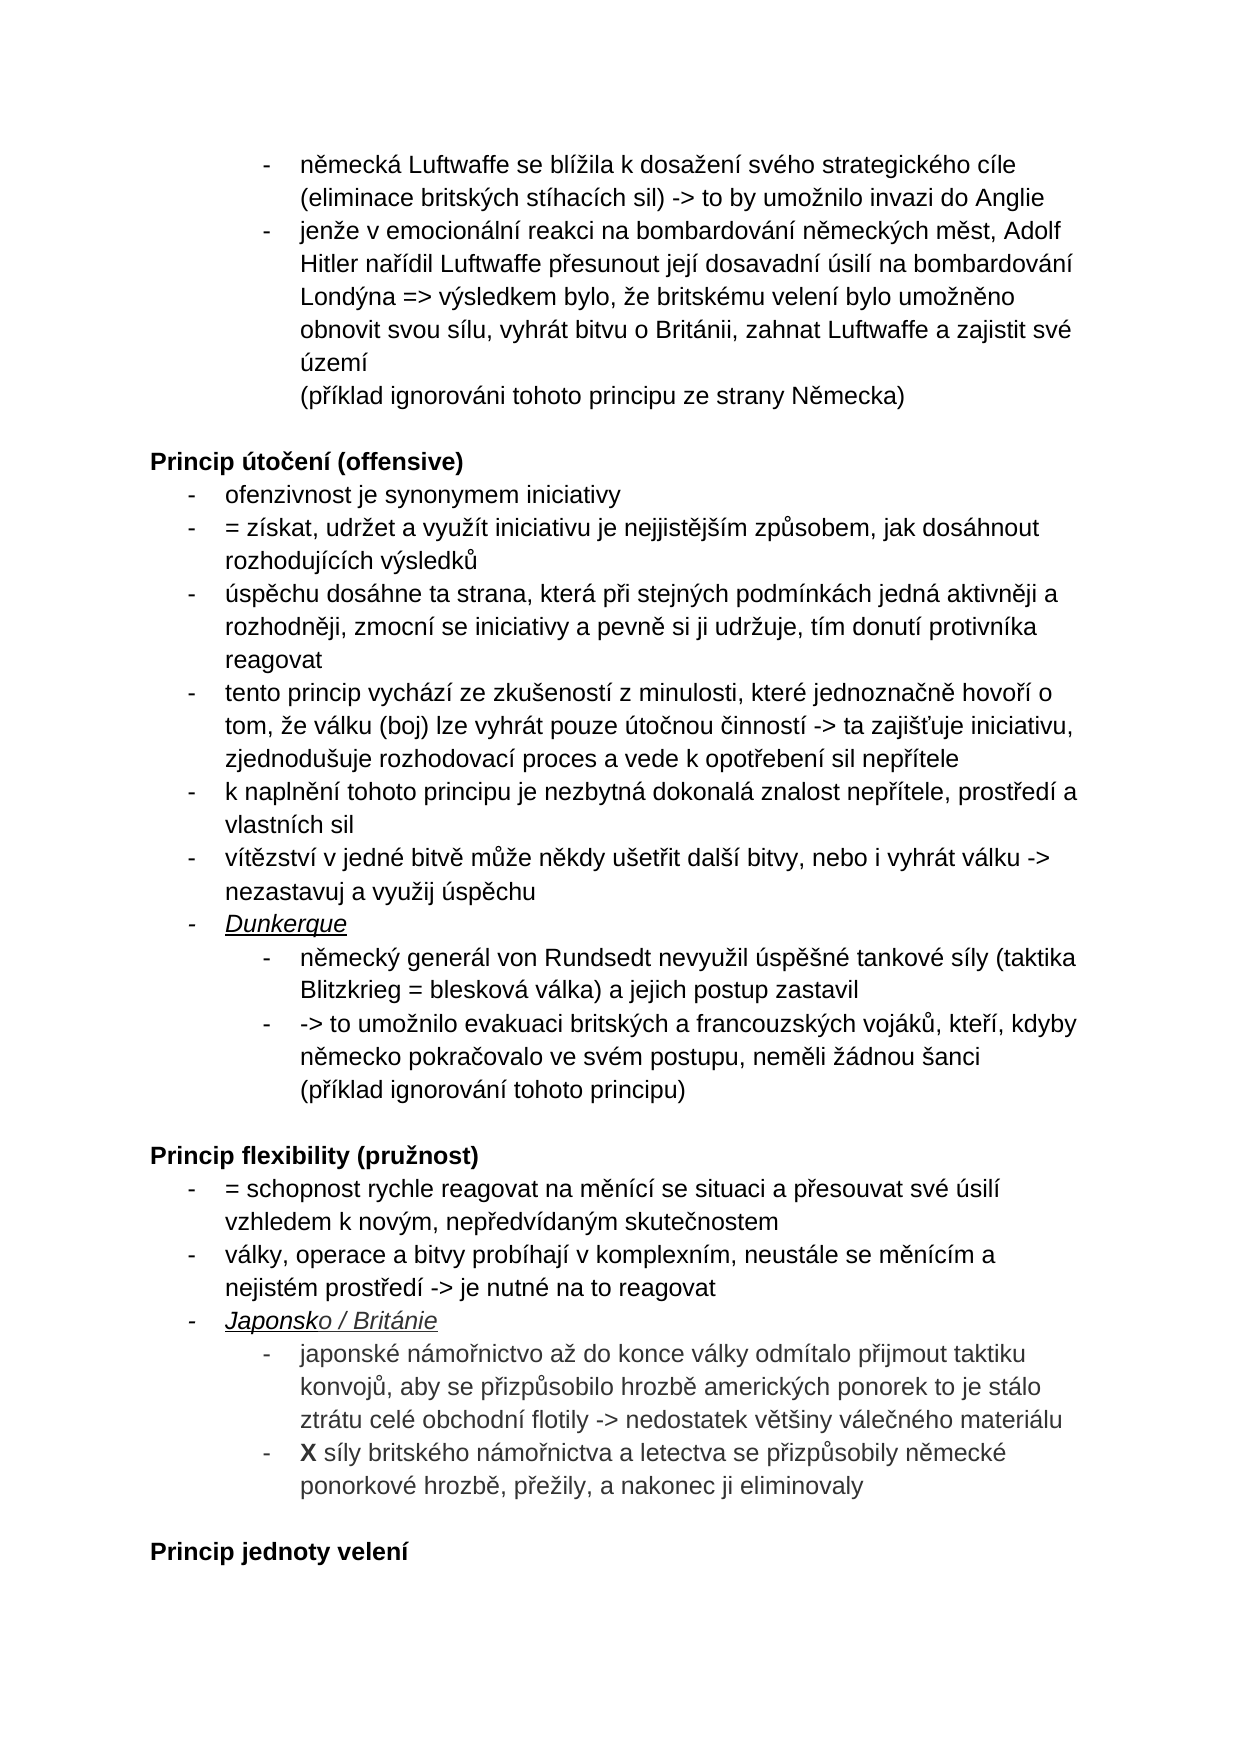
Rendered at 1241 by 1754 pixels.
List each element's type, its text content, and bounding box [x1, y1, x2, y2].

list X síly britského námořnictva a letectva se přizpůsobily německé ponorkové hrozbě, přežily, a nakonec ji eliminovaly [262, 1438, 1090, 1499]
list německá Luftwaffe se blížila k dosažení svého strategického cíle (eliminace britských stíhacích sil) -> to by umožnilo invazi do Anglie [262, 150, 1090, 212]
list = získat, udržet a využít iniciativu je nejjistějším způsobem, jak dosáhnout rozhodujících výsledků [187, 513, 1090, 575]
list japonské námořnictvo až do konce války odmítalo přijmout taktiku konvojů, aby se přizpůsobilo hrozbě amerických ponorek to je stálo ztrátu celé obchodní flotily -> nedostatek většiny válečného materiálu [262, 1339, 1090, 1433]
list = schopnost rychle reagovat na měnící se situaci a přesouvat své úsilí vzhledem k novým, nepředvídaným skutečnostem [187, 1174, 1090, 1235]
list jenže v emocionální reakci na bombardování německých měst, Adolf Hitler nařídil Luftwaffe přesunout její dosavadní úsilí na bombardování Londýna => výsledkem bylo, že britskému velení bylo umožněno obnovit svou sílu, vyhrát bitvu o Británii, zahnat Luftwaffe a zajistit své území [262, 216, 1090, 377]
list Japonsko / Británie [187, 1306, 1090, 1334]
list Dunkerque [187, 909, 1090, 938]
list německý generál von Rundsedt nevyužil úspěšné tankové síly (taktika Blitzkrieg = blesková válka) a jejich postup zastavil [262, 942, 1090, 1004]
text Princip flexibility (pružnost) [150, 1141, 1090, 1169]
list tento princip vychází ze zkušeností z minulosti, které jednoznačně hovoří o tom, že válku (boj) lze vyhrát pouze útočnou činností -> ta zajišťuje iniciativu, zjednodušuje rozhodovací proces a vede k opotřebení sil nepřítele [187, 678, 1090, 773]
text Princip jednoty velení [150, 1537, 1090, 1566]
list války, operace a bitvy probíhají v komplexním, neustále se měnícím a nejistém prostředí -> je nutné na to reagovat [187, 1240, 1090, 1301]
text (příklad ignorování tohoto principu) [300, 1074, 1090, 1103]
list k naplnění tohoto principu je nezbytná dokonalá znalost nepřítele, prostředí a vlastních sil [187, 777, 1090, 839]
list ofenzivnost je synonymem iniciativy [187, 480, 1090, 509]
list -> to umožnilo evakuaci britských a francouzských vojáků, kteří, kdyby německo pokračovalo ve svém postupu, neměli žádnou šanci [262, 1008, 1090, 1070]
list vítězství v jedné bitvě může někdy ušetřit další bitvy, nebo i vyhrát válku -> nezastavuj a využij úspěchu [187, 843, 1090, 905]
text Princip útočení (offensive) [150, 447, 1090, 476]
list úspěchu dosáhne ta strana, která při stejných podmínkách jedná aktivněji a rozhodněji, zmocní se iniciativy a pevně si ji udržuje, tím donutí protivníka reagovat [187, 579, 1090, 674]
text (příklad ignorováni tohoto principu ze strany Německa) [300, 381, 1090, 410]
